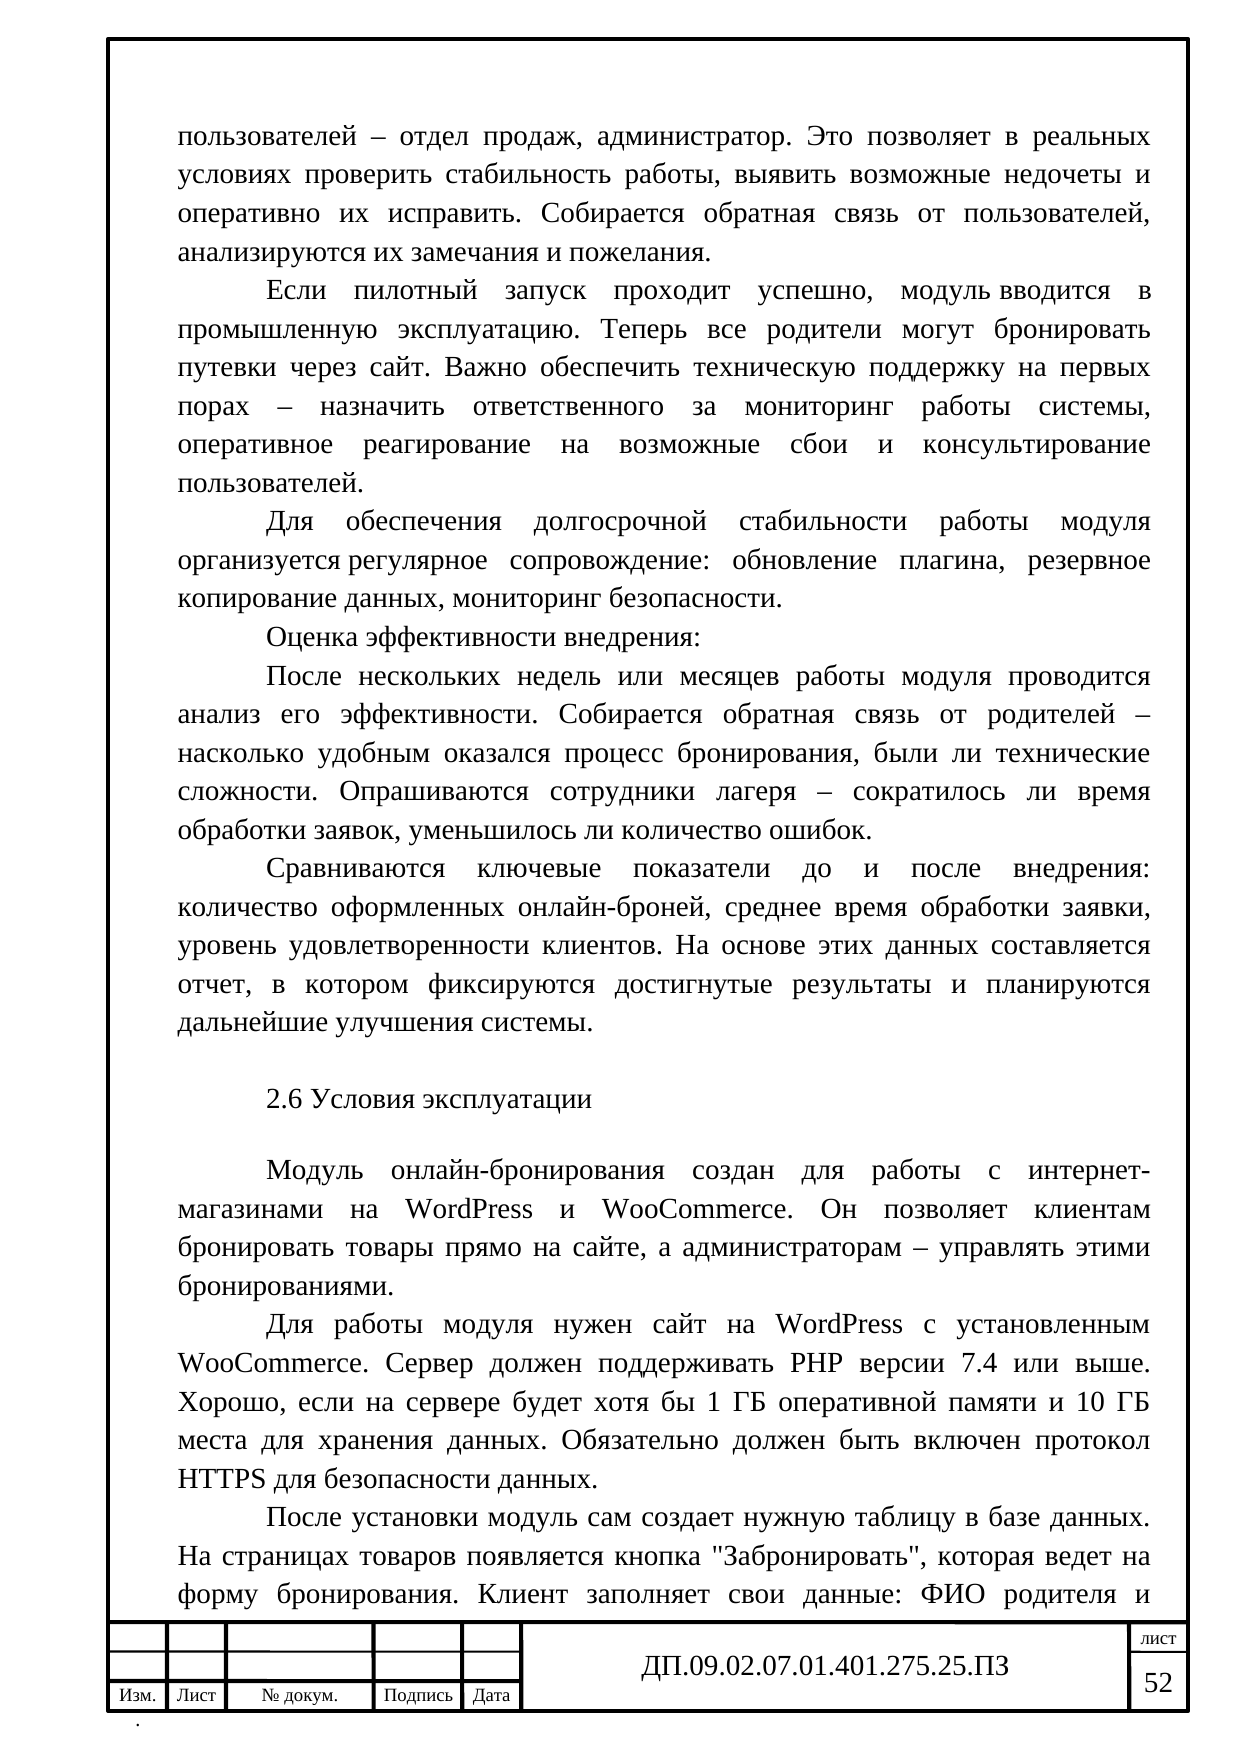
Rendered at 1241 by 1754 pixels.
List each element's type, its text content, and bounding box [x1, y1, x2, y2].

text Сравниваются ключевые показатели до и после внедрения: количество оформленных онлайн-броней, среднее время обработки заявки, уровень удовлетворенности клиентов. На основе этих данных составляется отчет, в котором фиксируются достигнутые результаты и планируются дальнейшие улучшения системы. [177, 850, 1152, 1038]
subtitle 2.6 Условия эксплуатации [177, 1082, 1152, 1115]
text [177, 1499, 1152, 1610]
text Для работы модуля нужен сайт на WordPress с установленным WooCommerce. Сервер должен поддерживать PHP версии 7.4 или выше. Хорошо, если на сервере будет хотя бы 1 ГБ оперативной памяти и 10 ГБ места для хранения данных. Обязательно должен быть включен протокол HTTPS для безопасности данных. [177, 1307, 1152, 1494]
text Оценка эффективности внедрения: [177, 619, 1152, 653]
text Если пилотный запуск проходит успешно, модуль вводится в промышленную эксплуатацию. Теперь все родители могут бронировать путевки через сайт. Важно обеспечить техническую поддержку на первых порах – назначить ответственного за мониторинг работы системы, оперативное реагирование на возможные сбои и консультирование пользователей. [177, 272, 1152, 498]
text Для обеспечения долгосрочной стабильности работы модуля организуется регулярное сопровождение: обновление плагина, резервное копирование данных, мониторинг безопасности. [177, 503, 1152, 614]
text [177, 118, 1152, 267]
text Модуль онлайн-бронирования создан для работы с интернет-магазинами на WordPress и WooCommerce. Он позволяет клиентам бронировать товары прямо на сайте, а администраторам – управлять этими бронированиями. [177, 1152, 1152, 1302]
text После нескольких недель или месяцев работы модуля проводится анализ его эффективности. Собирается обратная связь от родителей – насколько удобным оказался процесс бронирования, были ли технические сложности. Опрашиваются сотрудники лагеря – сократилось ли время обработки заявок, уменьшилось ли количество ошибок. [177, 658, 1152, 845]
